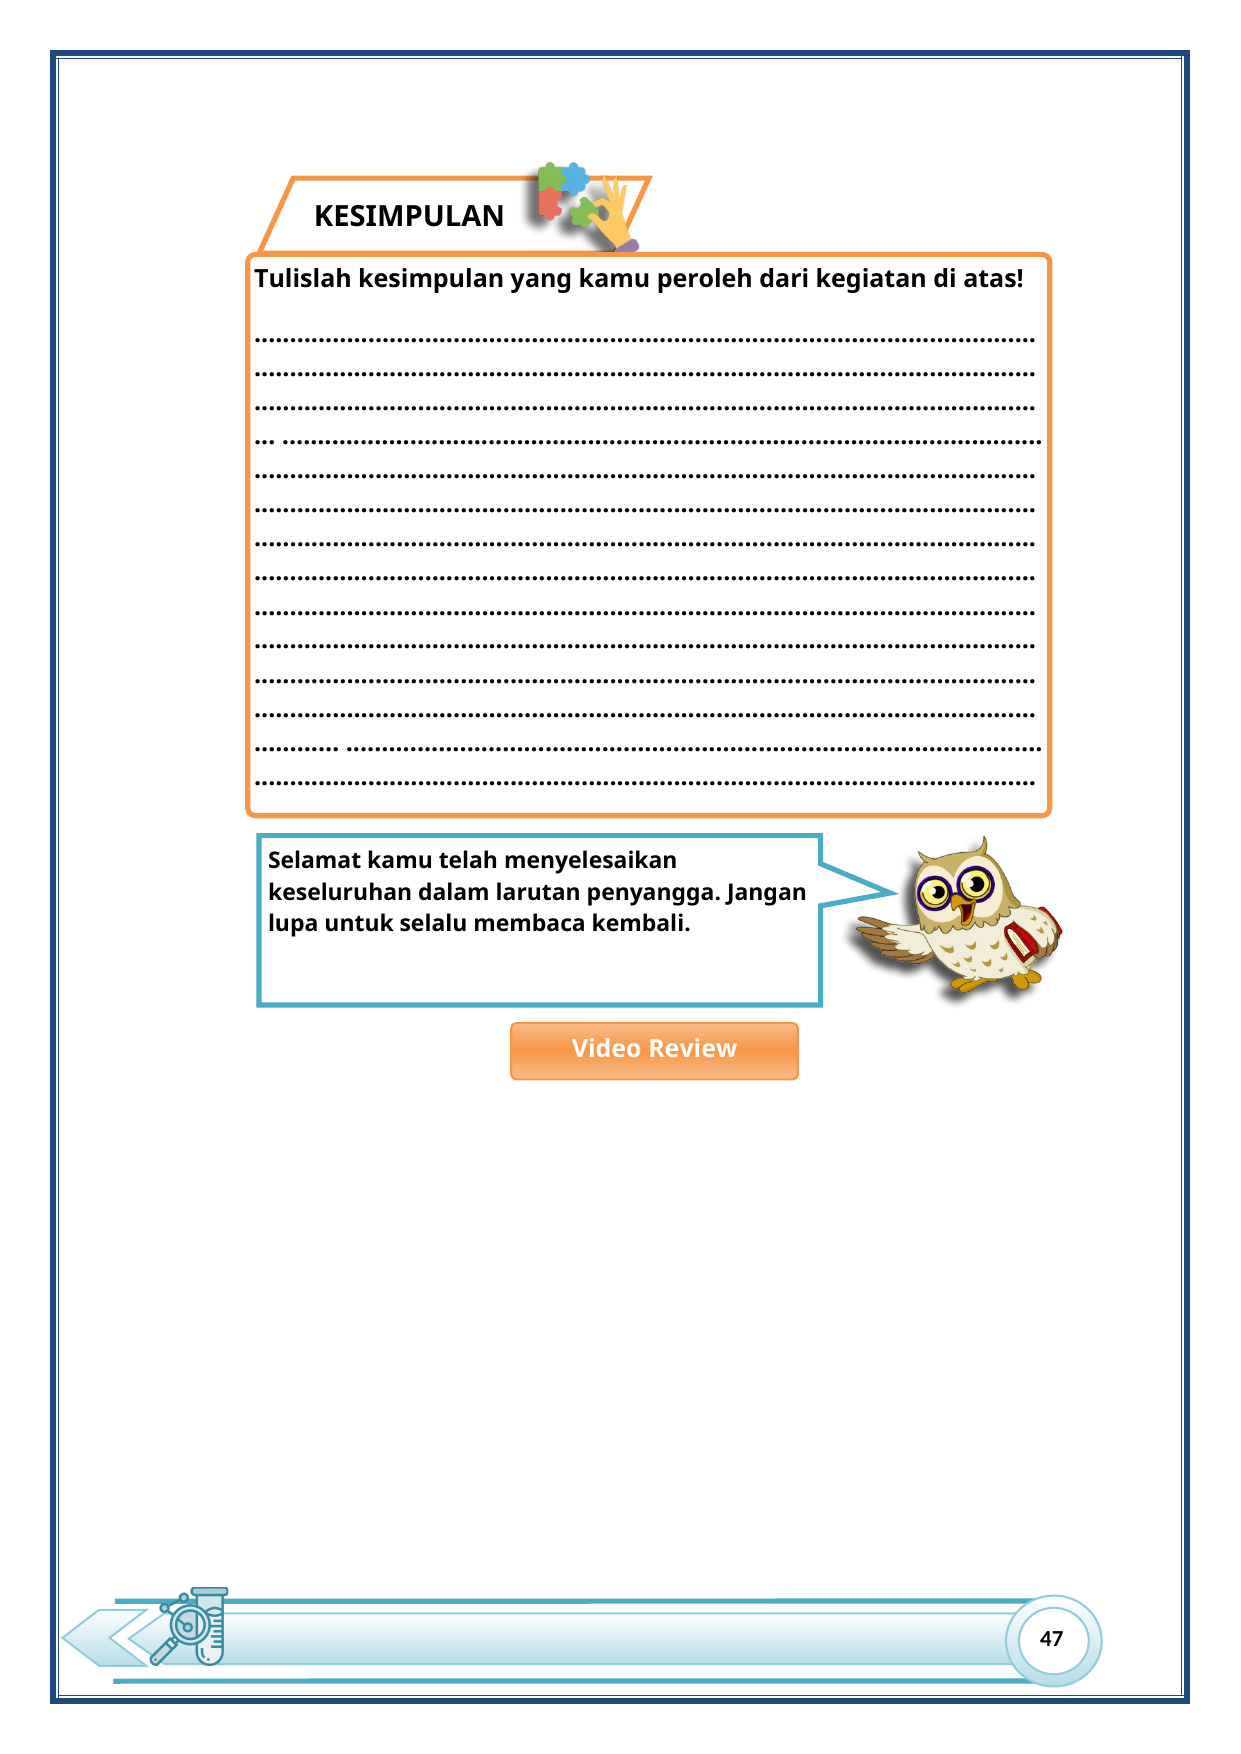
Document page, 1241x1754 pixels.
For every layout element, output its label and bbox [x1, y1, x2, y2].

picture [537, 158, 640, 251]
picture [855, 835, 1063, 993]
